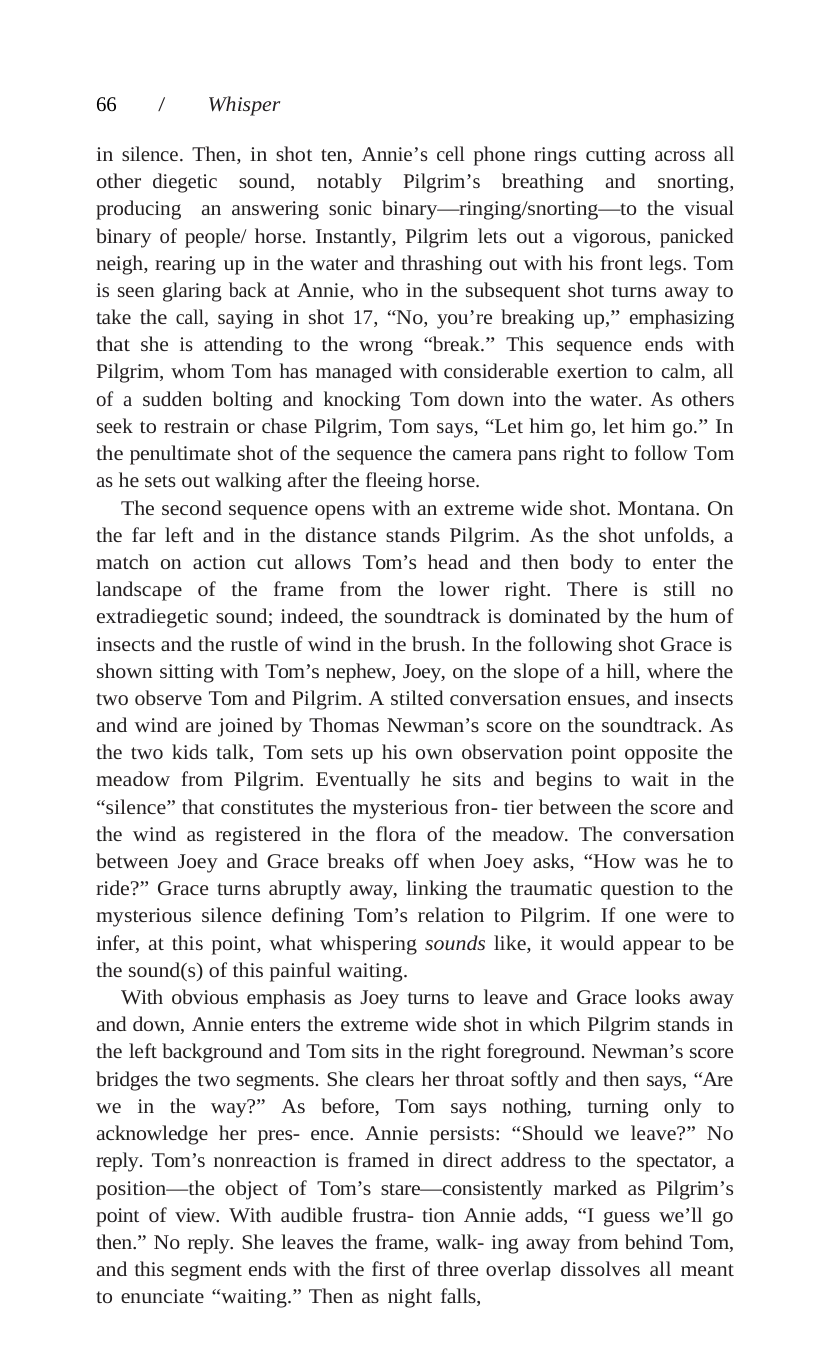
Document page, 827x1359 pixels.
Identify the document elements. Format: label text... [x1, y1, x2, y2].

text The second sequence opens with an extreme wide shot. Montana. On the far left and in the distance stands Pilgrim. As the shot unfolds, a match on action cut allows Tom’s head and then body to enter the landscape of the frame from the lower right. There is still no extradiegetic sound; indeed, the soundtrack is dominated by the hum of insects and the rustle of wind in the brush. In the following shot Grace is shown sitting with Tom’s nephew, Joey, on the slope of a hill, where the two observe Tom and Pilgrim. A stilted conversation ensues, and insects and wind are joined by Thomas Newman’s score on the soundtrack. As the two kids talk, Tom sets up his own observation point opposite the meadow from Pilgrim. Eventually he sits and begins to wait in the “silence” that constitutes the mysterious fron- tier between the score and the wind as registered in the flora of the meadow. The conversation between Joey and Grace breaks off when Joey asks, “How was he to ride?” Grace turns abruptly away, linking the traumatic question to the mysterious silence defining Tom’s relation to Pilgrim. If one were to infer, at this point, what whispering sounds like, it would appear to be the sound(s) of this painful waiting. [96, 496, 734, 982]
text in silence. Then, in shot ten, Annie’s cell phone rings cutting across all other diegetic sound, notably Pilgrim’s breathing and snorting, producing an answering sonic binary—ringing/snorting—to the visual binary of people/ horse. Instantly, Pilgrim lets out a vigorous, panicked neigh, rearing up in the water and thrashing out with his front legs. Tom is seen glaring back at Annie, who in the subsequent shot turns away to take the call, saying in shot 17, “No, you’re breaking up,” emphasizing that she is attending to the wrong “break.” This sequence ends with Pilgrim, whom Tom has managed with considerable exertion to calm, all of a sudden bolting and knocking Tom down into the water. As others seek to restrain or chase Pilgrim, Tom says, “Let him go, let him go.” In the penultimate shot of the sequence the camera pans right to follow Tom as he sets out walking after the fleeing horse. [96, 142, 734, 492]
text With obvious emphasis as Joey turns to leave and Grace looks away and down, Annie enters the extreme wide shot in which Pilgrim stands in the left background and Tom sits in the right foreground. Newman’s score bridges the two segments. She clears her throat softly and then says, “Are we in the way?” As before, Tom says nothing, turning only to acknowledge her pres- ence. Annie persists: “Should we leave?” No reply. Tom’s nonreaction is framed in direct address to the spectator, a position—the object of Tom’s stare—consistently marked as Pilgrim’s point of view. With audible frustra- tion Annie adds, “I guess we’ll go then.” No reply. She leaves the frame, walk- ing away from behind Tom, and this segment ends with the first of three overlap dissolves all meant to enunciate “waiting.” Then as night falls, [96, 985, 734, 1308]
